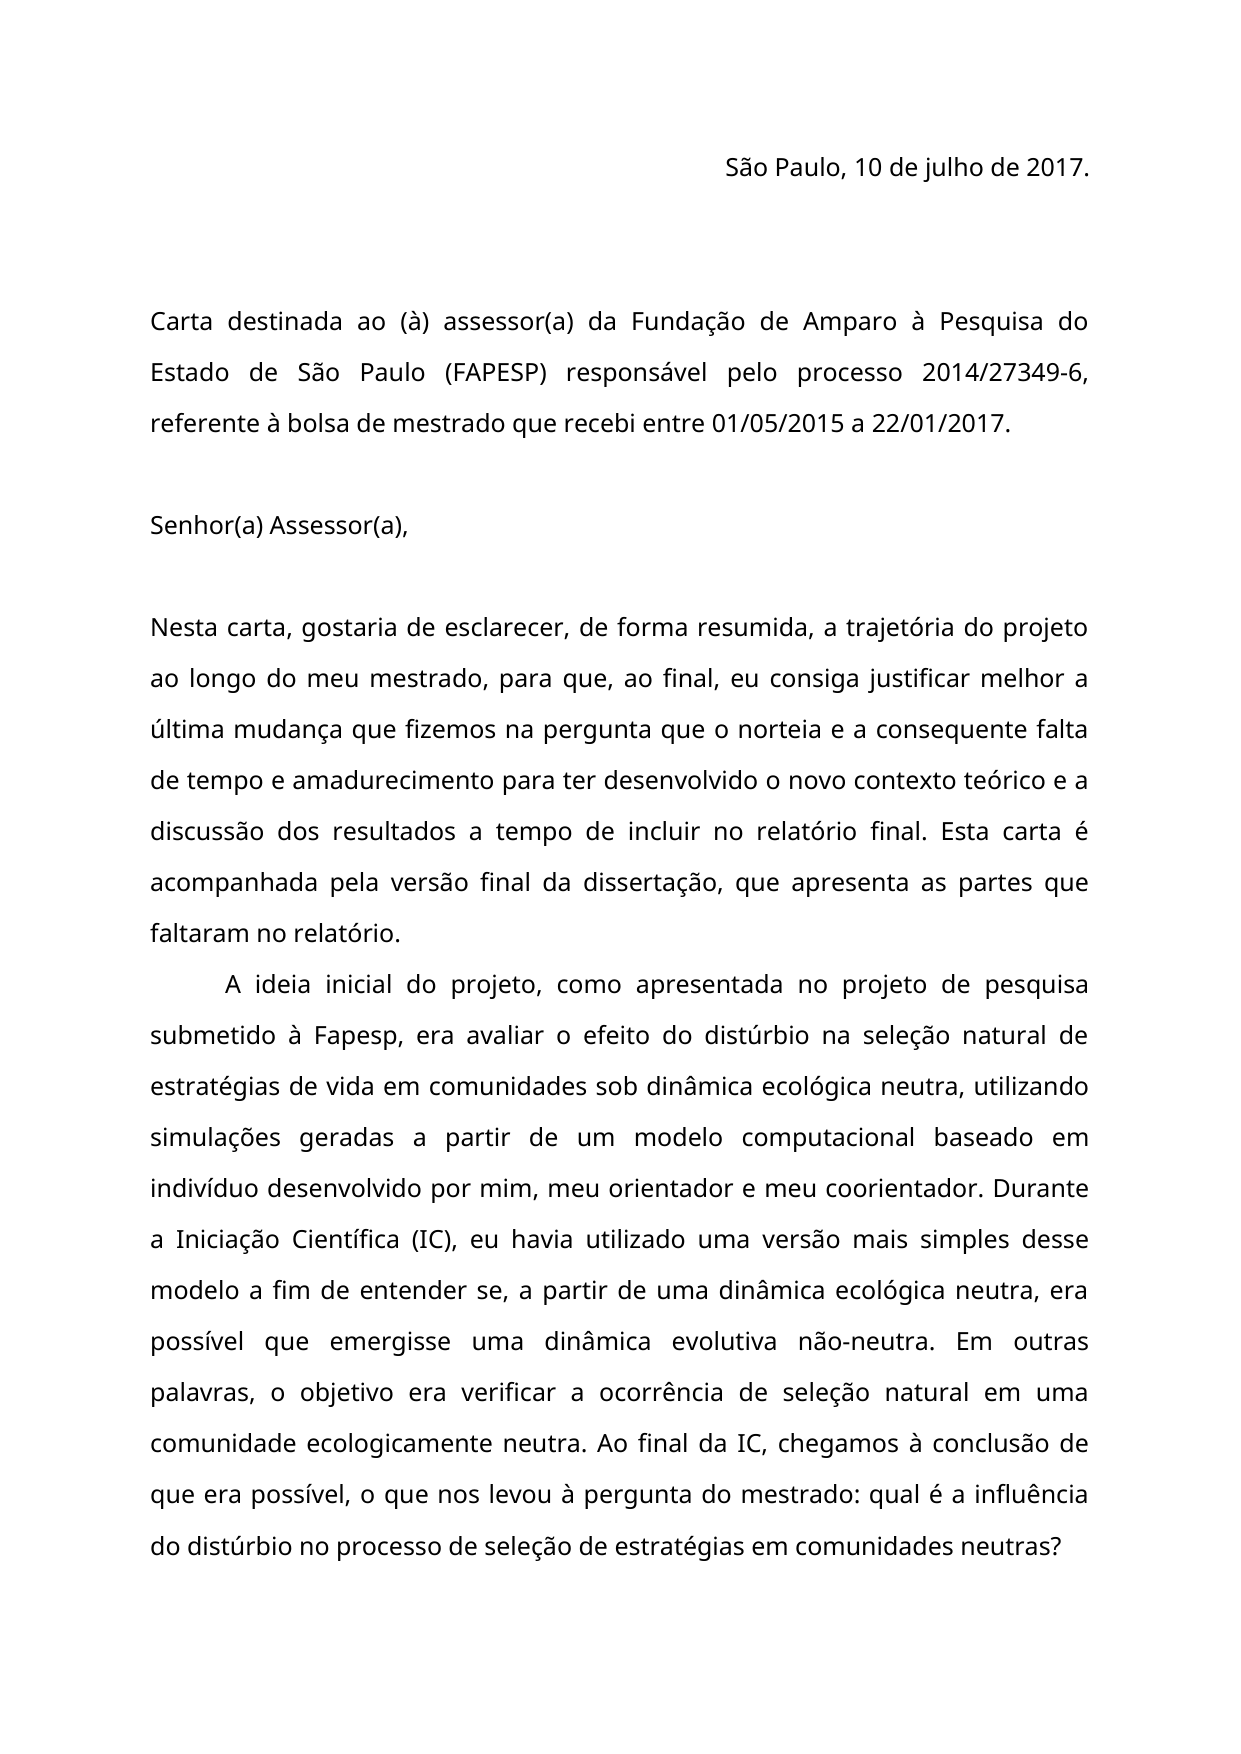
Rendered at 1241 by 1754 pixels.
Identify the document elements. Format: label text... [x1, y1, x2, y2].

text Senhor(a) Assessor(a), [150, 507, 1090, 541]
text A ideia inicial do projeto, como apresentada no projeto de pesquisa submetido à Fapesp, era avaliar o efeito do distúrbio na seleção natural de estratégias de vida em comunidades sob dinâmica ecológica neutra, utilizando simulações geradas a partir de um modelo computacional baseado em indivíduo desenvolvido por mim, meu orientador e meu coorientador. Durante a Iniciação Científica (IC), eu havia utilizado uma versão mais simples desse modelo a fim de entender se, a partir de uma dinâmica ecológica neutra, era possível que emergisse uma dinâmica evolutiva não-neutra. Em outras palavras, o objetivo era verificar a ocorrência de seleção natural em uma comunidade ecologicamente neutra. Ao final da IC, chegamos à conclusão de que era possível, o que nos levou à pergunta do mestrado: qual é a influência do distúrbio no processo de seleção de estratégias em comunidades neutras? [150, 967, 1090, 1562]
text São Paulo, 10 de julho de 2017. [150, 150, 1090, 184]
text Nesta carta, gostaria de esclarecer, de forma resumida, a trajetória do projeto ao longo do meu mestrado, para que, ao final, eu consiga justificar melhor a última mudança que fizemos na pergunta que o norteia e a consequente falta de tempo e amadurecimento para ter desenvolvido o novo contexto teórico e a discussão dos resultados a tempo de incluir no relatório final. Esta carta é acompanhada pela versão final da dissertação, que apresenta as partes que faltaram no relatório. [150, 609, 1090, 950]
text Carta destinada ao (à) assessor(a) da Fundação de Amparo à Pesquisa do Estado de São Paulo (FAPESP) responsável pelo processo 2014/27349-6, referente à bolsa de mestrado que recebi entre 01/05/2015 a 22/01/2017. [150, 303, 1090, 439]
